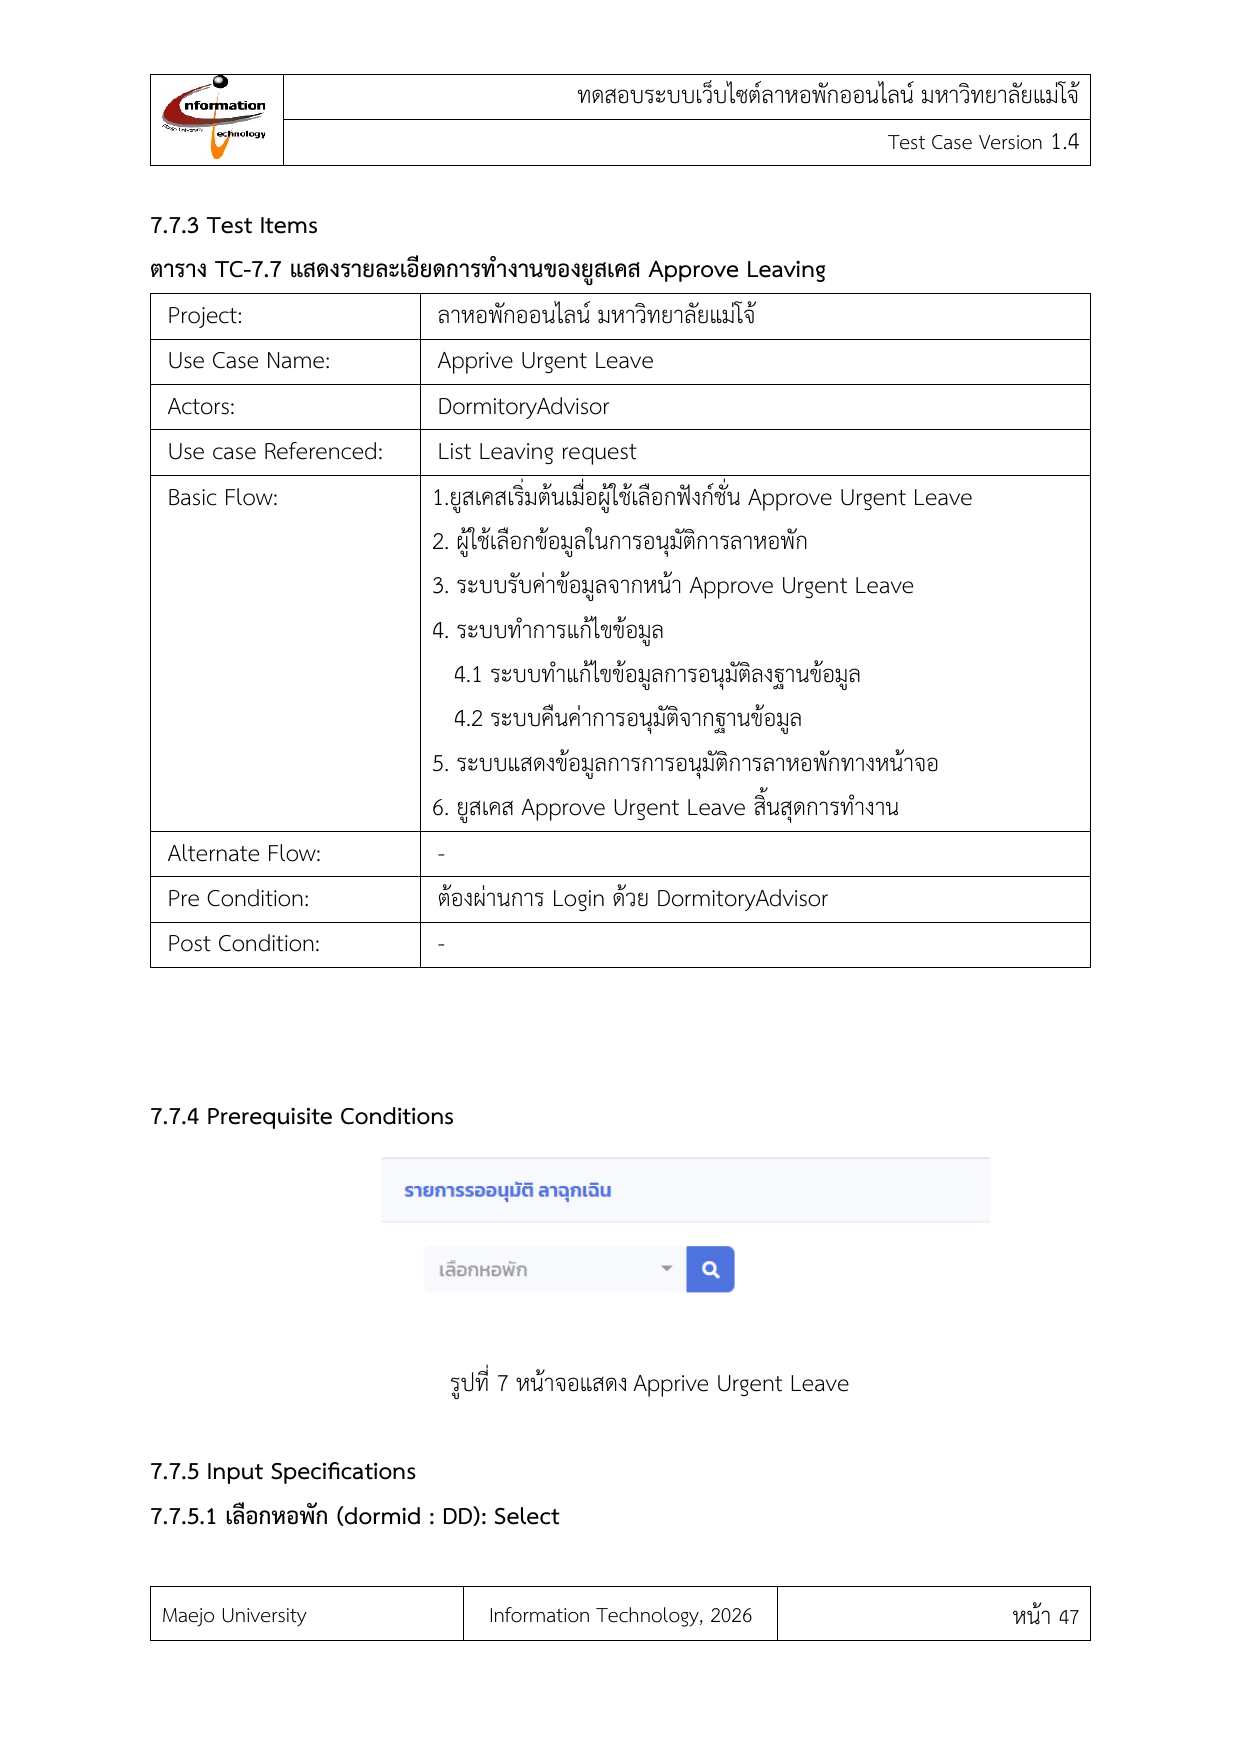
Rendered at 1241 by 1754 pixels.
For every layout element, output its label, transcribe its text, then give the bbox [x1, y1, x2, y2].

table_cell Alternate Flow: [151, 832, 420, 876]
text ตาราง TC-7.7 แสดงรายละเอียดการทำงานของยูสเคส Approve Leaving [150, 249, 1090, 293]
table_header Project: [151, 294, 420, 338]
table_cell Apprive Urgent Leave [421, 340, 1090, 384]
table_cell - [421, 832, 1090, 876]
text 7.7.5 Input Specifications [150, 1451, 1090, 1495]
table_cell 1.ยูสเคสเริ่มต้นเมื่อผู้ใช้เลือกฟังก์ชั่น Approve Urgent Leave 2. ผู้ใช้เลือกข้อมูลในการอนุมัติการลาหอพัก 3. ระบบรับค่าข้อมูลจากหน้า Approve Urgent Leave 4. ระบบทำการแก้ไขข้อมูล 4.1 ระบบทำแก้ไขข้อมูลการอนุมัติลงฐานข้อมูล 4.2 ระบบคืนค่าการอนุมัติจากฐานข้อมูล 5. ระบบแสดงข้อมูลการการอนุมัติการลาหอพักทางหน้าจอ 6. ยูสเคส Approve Urgent Leave สิ้นสุดการทำงาน [421, 476, 1090, 831]
table_cell Post Condition: [151, 923, 420, 967]
table_cell Pre Condition: [151, 877, 420, 922]
table_cell Basic Flow: [151, 476, 420, 831]
text 7.7.3 Test Items [150, 204, 1090, 249]
text 7.7.4 Prerequisite Conditions [150, 1096, 1090, 1140]
text 7.7.5.1 เลือกหอพัก (dormid : DD): Select [150, 1495, 1090, 1539]
table_cell - [421, 923, 1090, 967]
picture [161, 75, 265, 159]
table_header ลาหอพักออนไลน์ มหาวิทยาลัยแม่โจ้ [421, 294, 1090, 338]
picture [381, 1157, 991, 1315]
table_cell Use case Referenced: [151, 430, 420, 475]
table_cell Actors: [151, 385, 420, 429]
text รูปที่ 7 หน้าจอแสดง Apprive Urgent Leave [375, 1362, 1090, 1406]
table_cell DormitoryAdvisor [421, 385, 1090, 429]
table_cell Use Case Name: [151, 340, 420, 384]
table_cell ต้องผ่านการ Login ด้วย DormitoryAdvisor [421, 877, 1090, 922]
table_cell List Leaving request [421, 430, 1090, 475]
